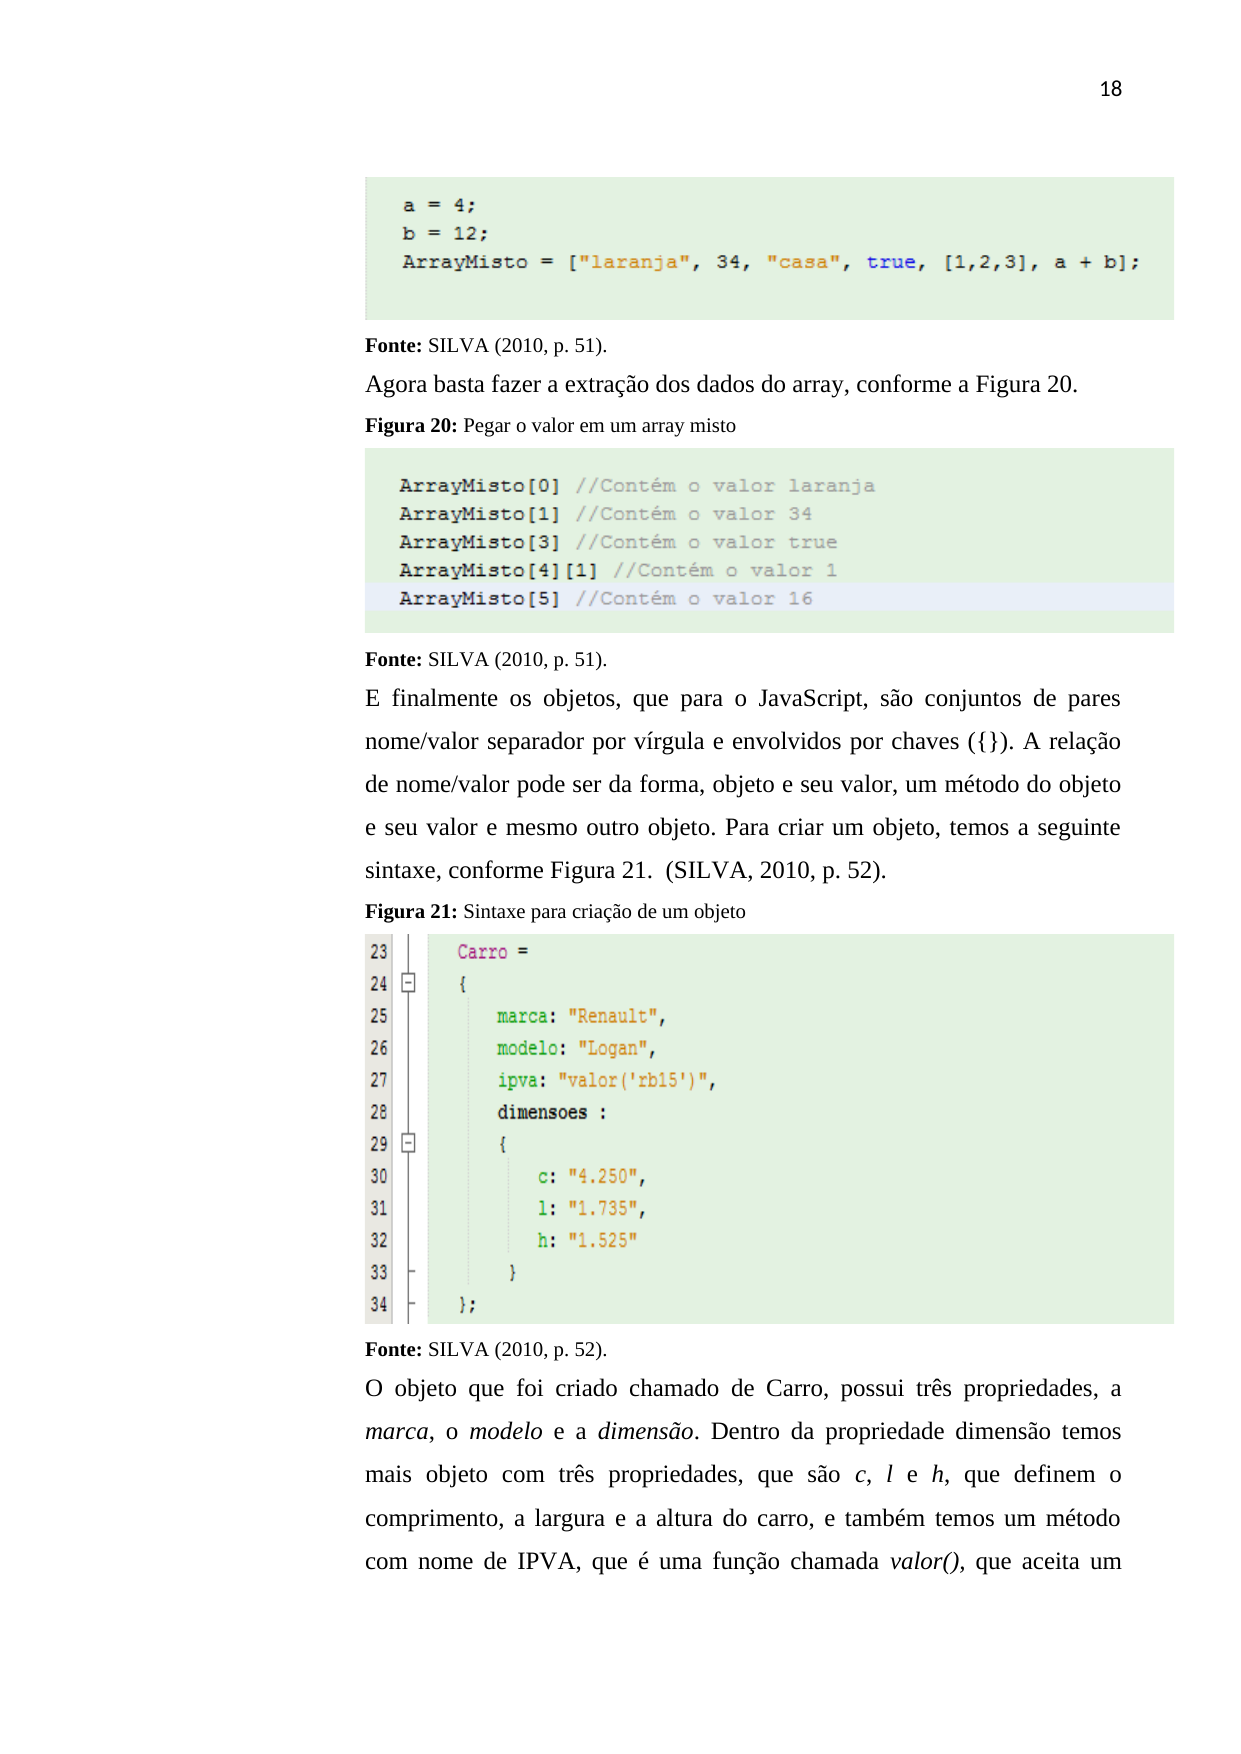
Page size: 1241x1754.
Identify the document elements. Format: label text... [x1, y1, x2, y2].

picture [364, 934, 1175, 1324]
list Figura 20: Pegar o valor em um array misto [365, 412, 1122, 437]
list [365, 1373, 1122, 1574]
list Fonte: SILVA (2010, p. 52). [365, 1337, 1122, 1361]
list Figura 21: Sintaxe para criação de um objeto [365, 899, 1122, 923]
list E finalmente os objetos, que para o JavaScript, são conjuntos de pares nome/valor separador por vírgula e envolvidos por chaves ({}). A relação de nome/valor pode ser da forma, objeto e seu valor, um método do objeto e seu valor e mesmo outro objeto. Para criar um objeto, temos a seguinte sintaxe, conforme Figura 21. (SILVA, 2010, p. 52). [365, 683, 1122, 884]
list Fonte: SILVA (2010, p. 51). [365, 333, 1122, 357]
list Fonte: SILVA (2010, p. 51). [365, 647, 1122, 671]
list Agora basta fazer a extração dos dados do array, conforme a Figura 20. [365, 369, 1122, 398]
picture [364, 448, 1175, 633]
picture [364, 177, 1175, 320]
